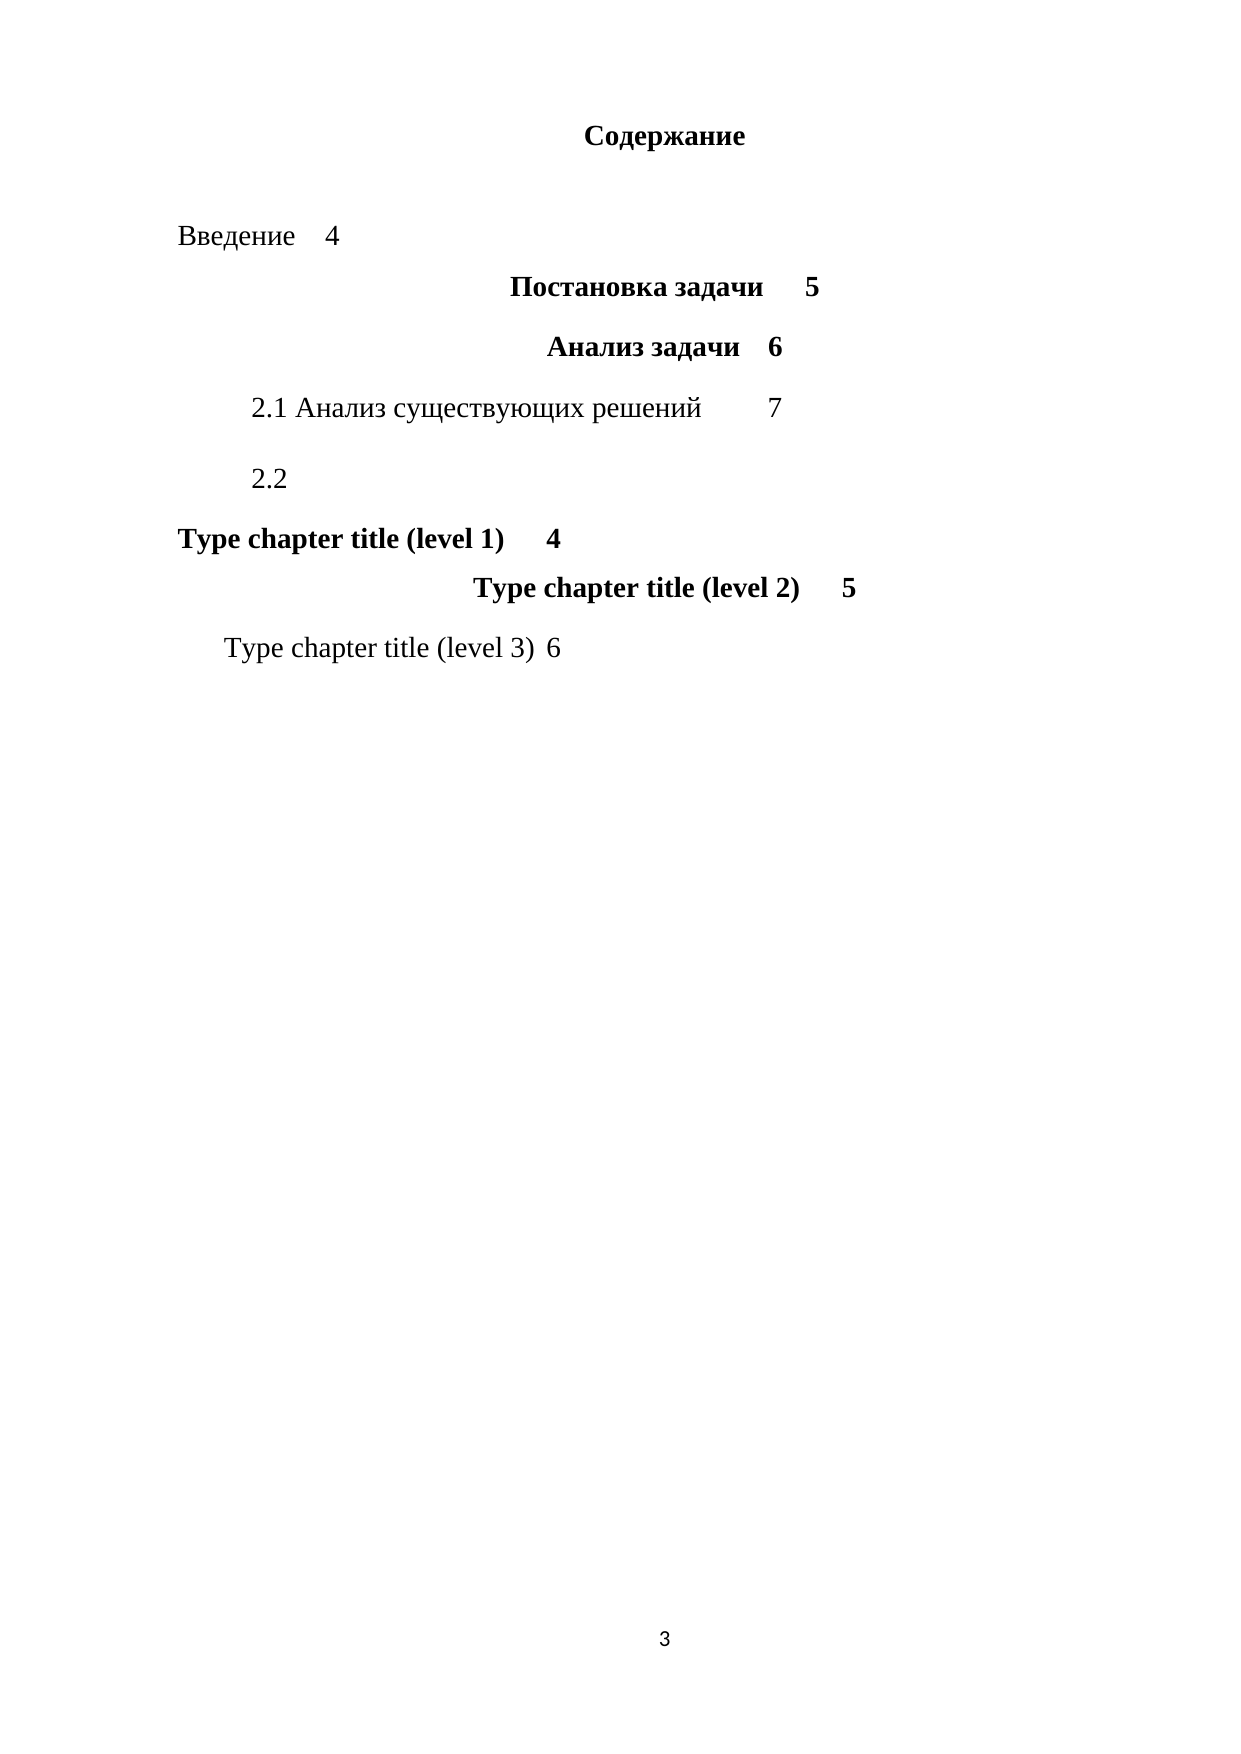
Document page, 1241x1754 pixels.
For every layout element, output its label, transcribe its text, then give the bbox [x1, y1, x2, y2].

text Содержание [177, 118, 1152, 152]
